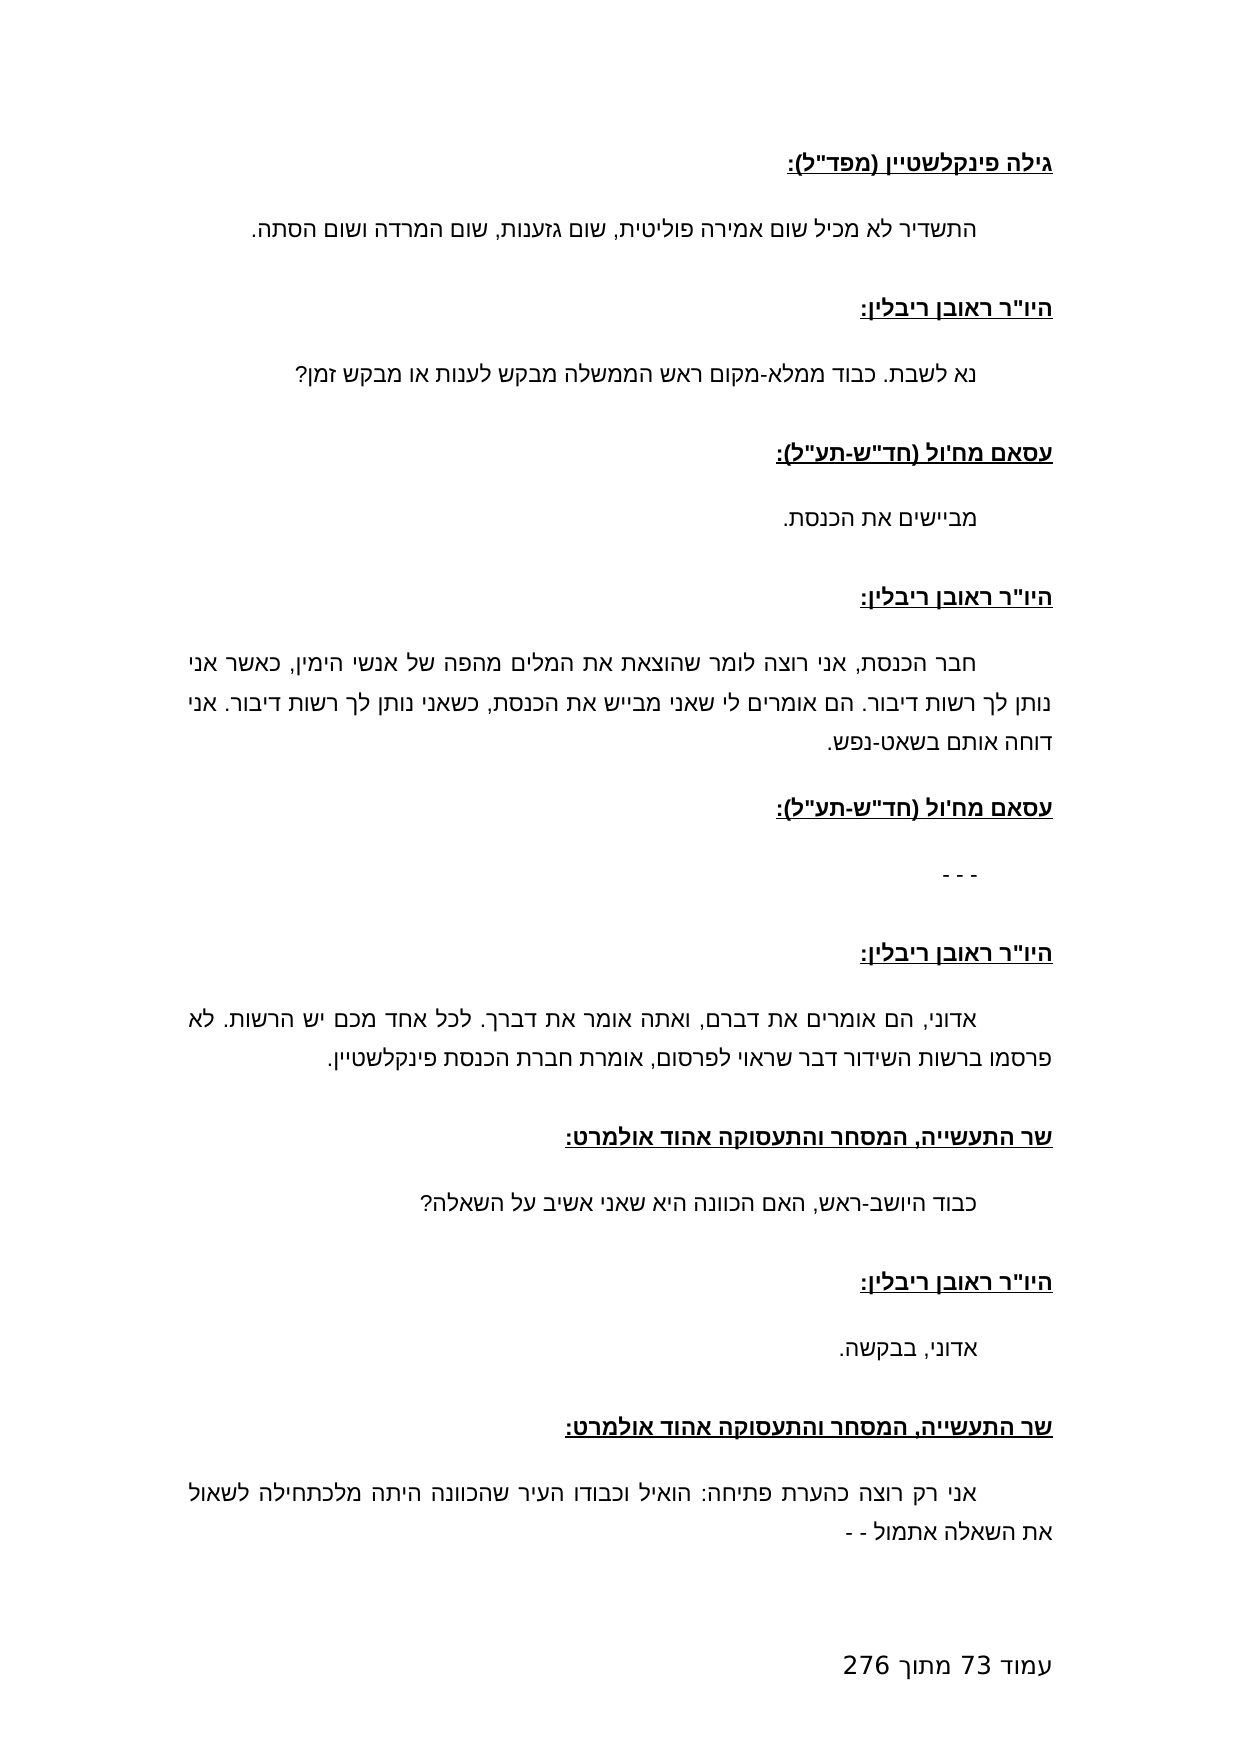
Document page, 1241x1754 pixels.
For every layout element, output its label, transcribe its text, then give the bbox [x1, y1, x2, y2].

text חבר הכנסת, אני רוצה לומר שהוצאת את המלים מהפה של אנשי הימין, כאשר אני נותן לך רשות דיבור. הם אומרים לי שאני מבייש את הכנסת, כשאני נותן לך רשות דיבור. אני דוחה אותם בשאט-נפש. [187, 650, 1053, 756]
text שר התעשייה, המסחר והתעסוקה אהוד אולמרט: [187, 1124, 1053, 1150]
text מביישים את הכנסת. [187, 505, 1053, 532]
text היו"ר ראובן ריבלין: [187, 940, 1053, 966]
text עסאם מח'ול (חד"ש-תע"ל): [187, 795, 1053, 821]
text עסאם מח'ול (חד"ש-תע"ל): [187, 439, 1053, 466]
text אדוני, הם אומרים את דברם, ואתה אומר את דברך. לכל אחד מכם יש הרשות. לא פרסמו ברשות השידור דבר שראוי לפרסום, אומרת חברת הכנסת פינקלשטיין. [187, 1006, 1053, 1071]
text התשדיר לא מכיל שום אמירה פוליטית, שום גזענות, שום המרדה ושום הסתה. [187, 216, 1053, 242]
text כבוד היושב-ראש, האם הכוונה היא שאני אשיב על השאלה? [187, 1190, 1053, 1216]
text שר התעשייה, המסחר והתעסוקה אהוד אולמרט: [187, 1414, 1053, 1440]
text גילה פינקלשטיין (מפד"ל): [187, 150, 1053, 176]
text - - - [187, 861, 1053, 887]
text נא לשבת. כבוד ממלא-מקום ראש הממשלה מבקש לענות או מבקש זמן? [187, 361, 1053, 387]
text היו"ר ראובן ריבלין: [187, 1269, 1053, 1295]
text היו"ר ראובן ריבלין: [187, 295, 1053, 321]
text אני רק רוצה כהערת פתיחה: הואיל וכבודו העיר שהכוונה היתה מלכתחילה לשאול את השאלה אתמול - - [187, 1479, 1053, 1545]
text היו"ר ראובן ריבלין: [187, 584, 1053, 611]
text אדוני, בבקשה. [187, 1335, 1053, 1361]
